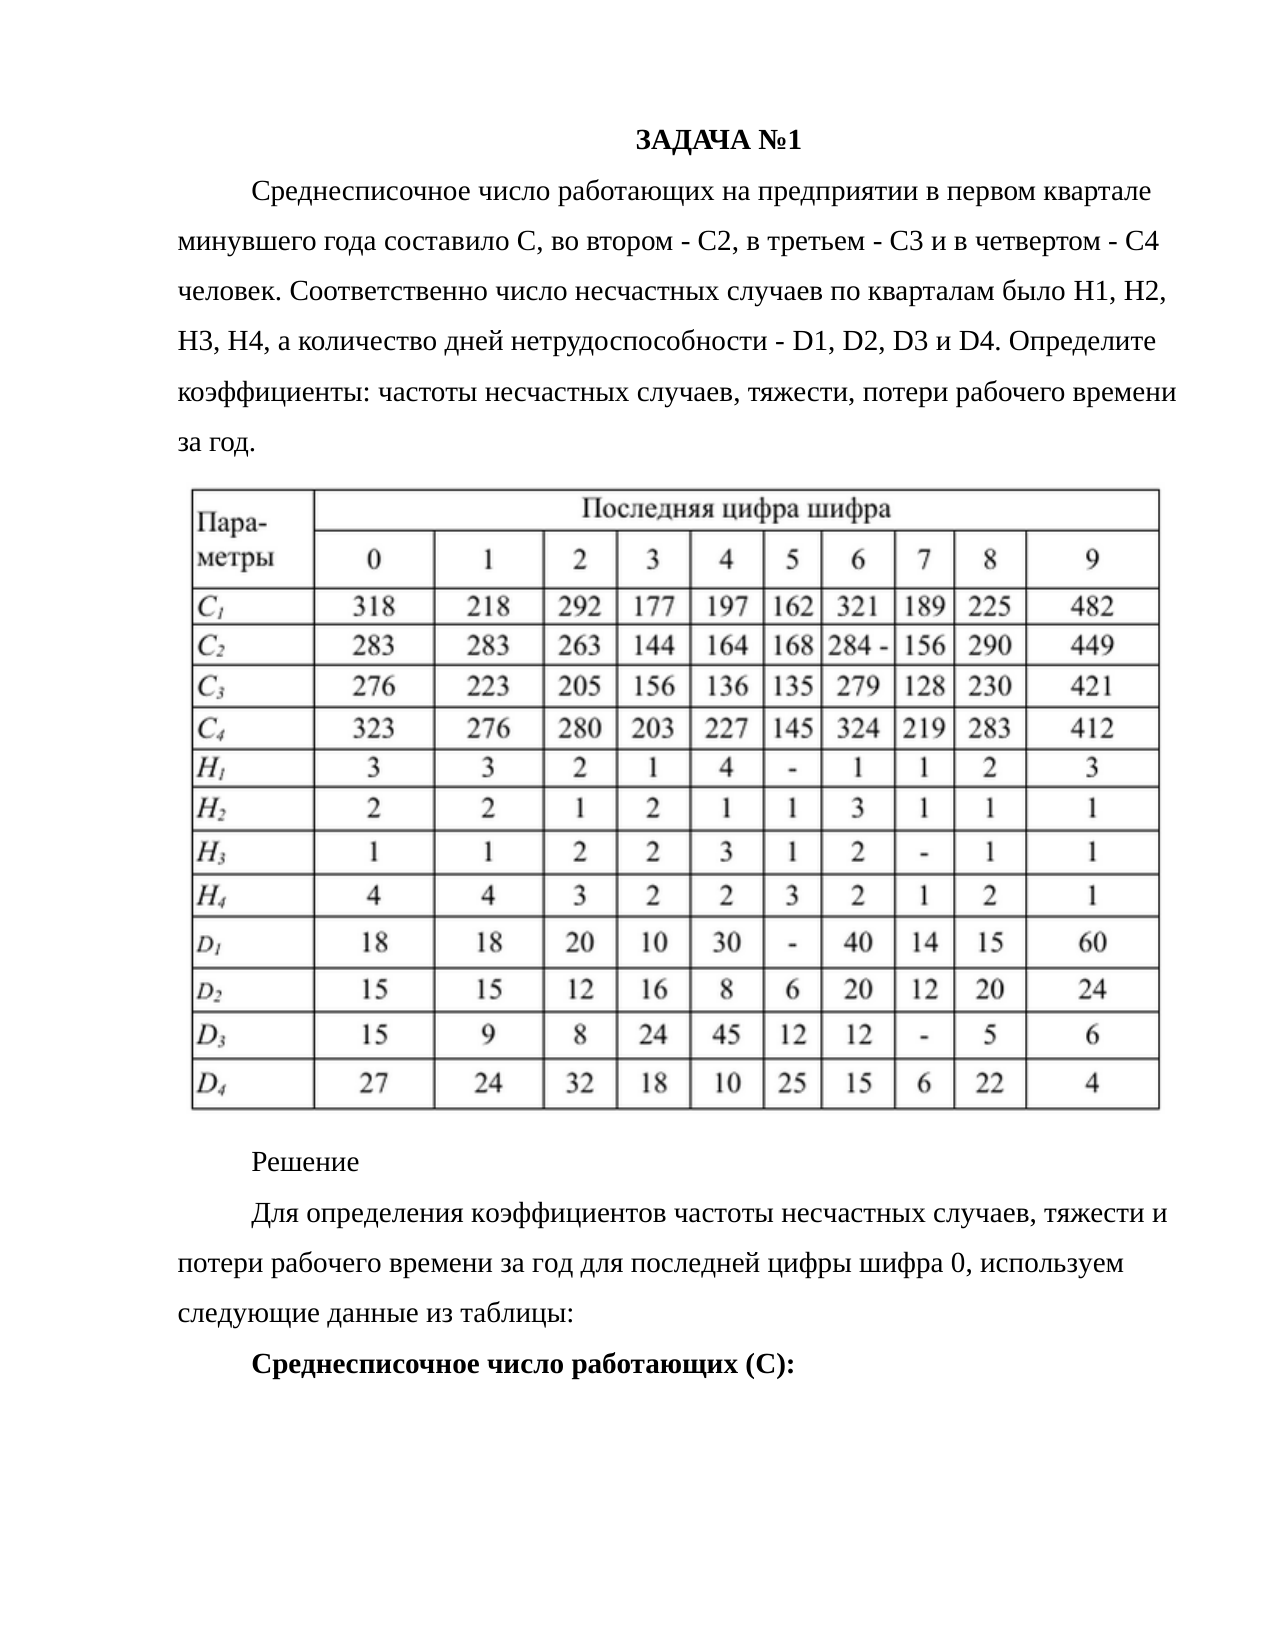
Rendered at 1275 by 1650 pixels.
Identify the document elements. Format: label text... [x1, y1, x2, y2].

text Для определения коэффициентов частоты несчастных случаев, тяжести и потери рабочего времени за год для последней цифры шифра 0, используем следующие данные из таблицы: [177, 1195, 1186, 1329]
subtitle ЗАДАЧА №1 [177, 122, 1186, 156]
text Среднесписочное число работающих на предприятии в первом квартале минувшего года составило С, во втором - С2, в третьем - С3 и в четвертом - С4 человек. Соответственно число несчастных случаев по кварталам было H1, H2, Н3, H4, а количество дней нетрудоспособности - D1, D2, D3 и D4. Определите коэффициенты: частоты несчастных случаев, тяжести, потери рабочего времени за год. [177, 173, 1186, 458]
text Решение [177, 1144, 1186, 1178]
text Среднесписочное число работающих (C): [177, 1346, 1186, 1379]
picture [181, 474, 1182, 1128]
